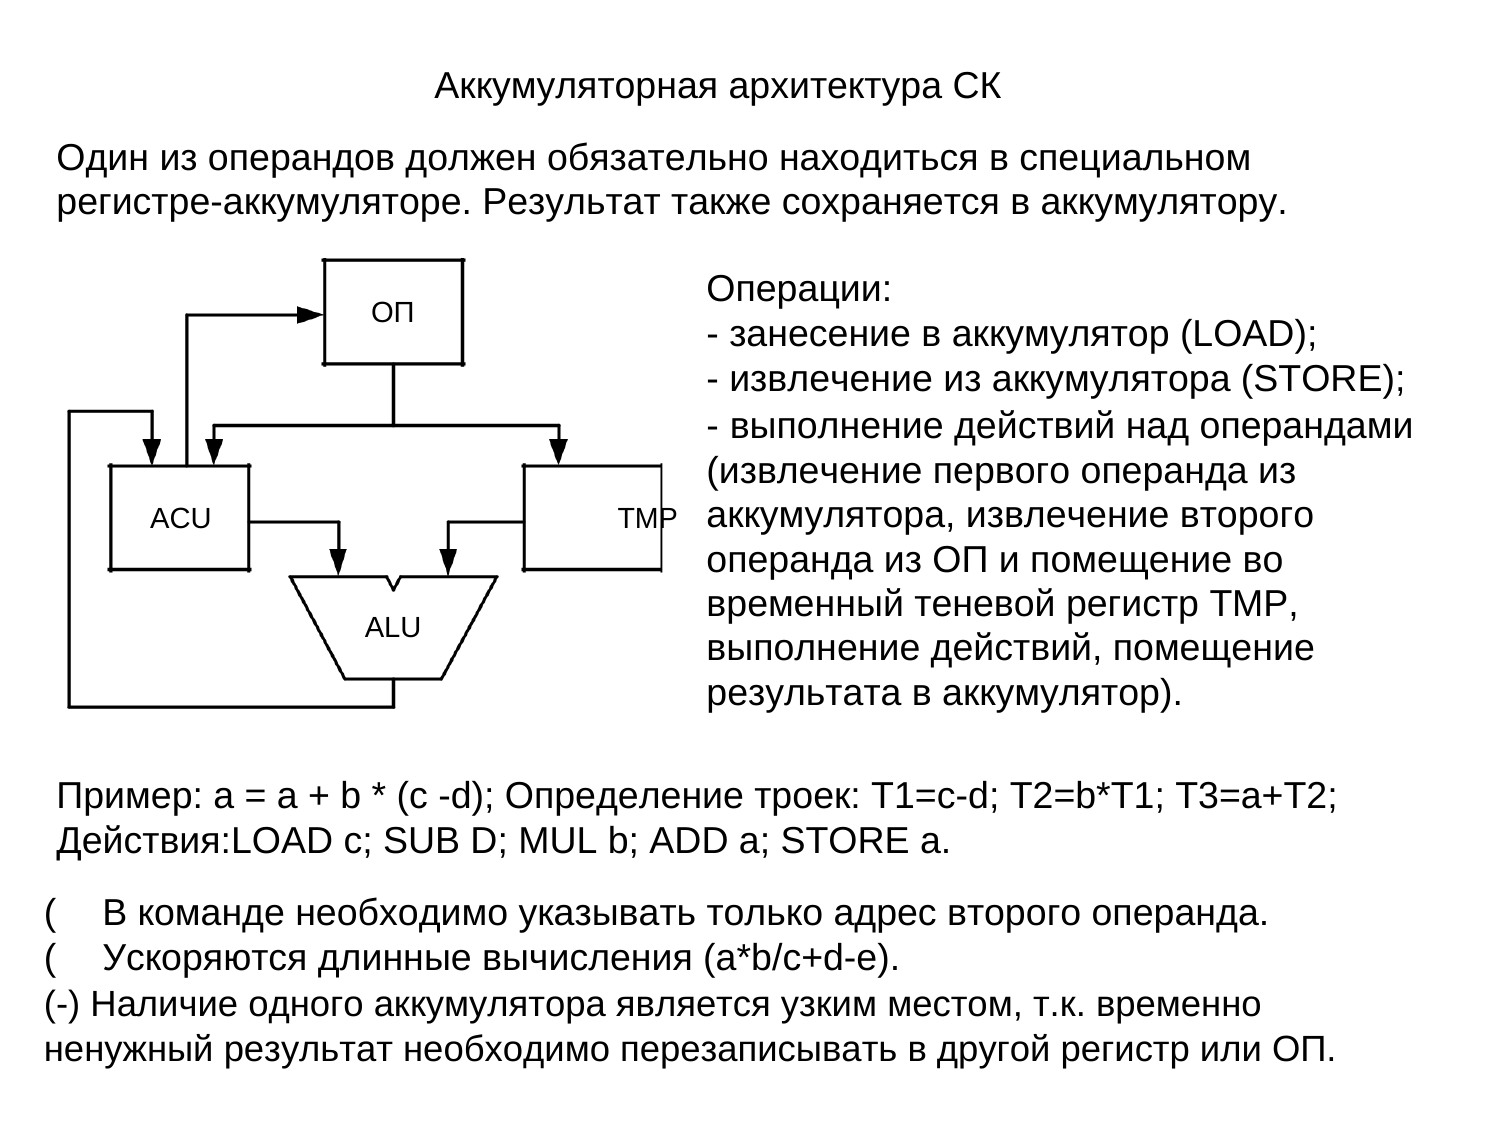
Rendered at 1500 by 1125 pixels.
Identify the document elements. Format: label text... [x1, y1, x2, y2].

list занесение в аккумулятор (LOAD); [706, 311, 1425, 354]
list извлечение из аккумулятора (STORE); [706, 357, 1425, 400]
table_header TMP [442, 501, 669, 534]
text Аккумуляторная архитектура СК [44, 63, 1392, 106]
text ALU [364, 610, 631, 644]
list В команде необходимо указывать только адрес второго операнда. [44, 890, 1425, 933]
text Операции: [706, 266, 1425, 309]
list Ускоряются длинные вычисления (a*b/c+d-e). [44, 936, 1425, 979]
text Пример: a = a + b * (c -d); Определение троек: T1=c-d; T2=b*T1; T3=a+T2; [56, 773, 1425, 816]
picture [63, 258, 663, 712]
table_header ACU [150, 501, 442, 534]
text ОП [371, 295, 631, 328]
text (-) Наличие одного аккумулятора является узким местом, т.к. временно ненужный результат необходимо перезаписывать в другой регистр или ОП. [44, 982, 1367, 1069]
text Один из операндов должен обязательно находиться в специальном регистре-аккумуляторе. Результат также сохраняется в аккумулятору. [56, 136, 1425, 222]
text Действия:LOAD c; SUB D; MUL b; ADD a; STORE a. [56, 818, 1425, 861]
list выполнение действий над операндами (извлечение первого операнда из аккумулятора, извлечение второго операнда из ОП и помещение во временный теневой регистр TMP, выполнение действий, помещение результата в аккумулятор). [706, 404, 1425, 713]
